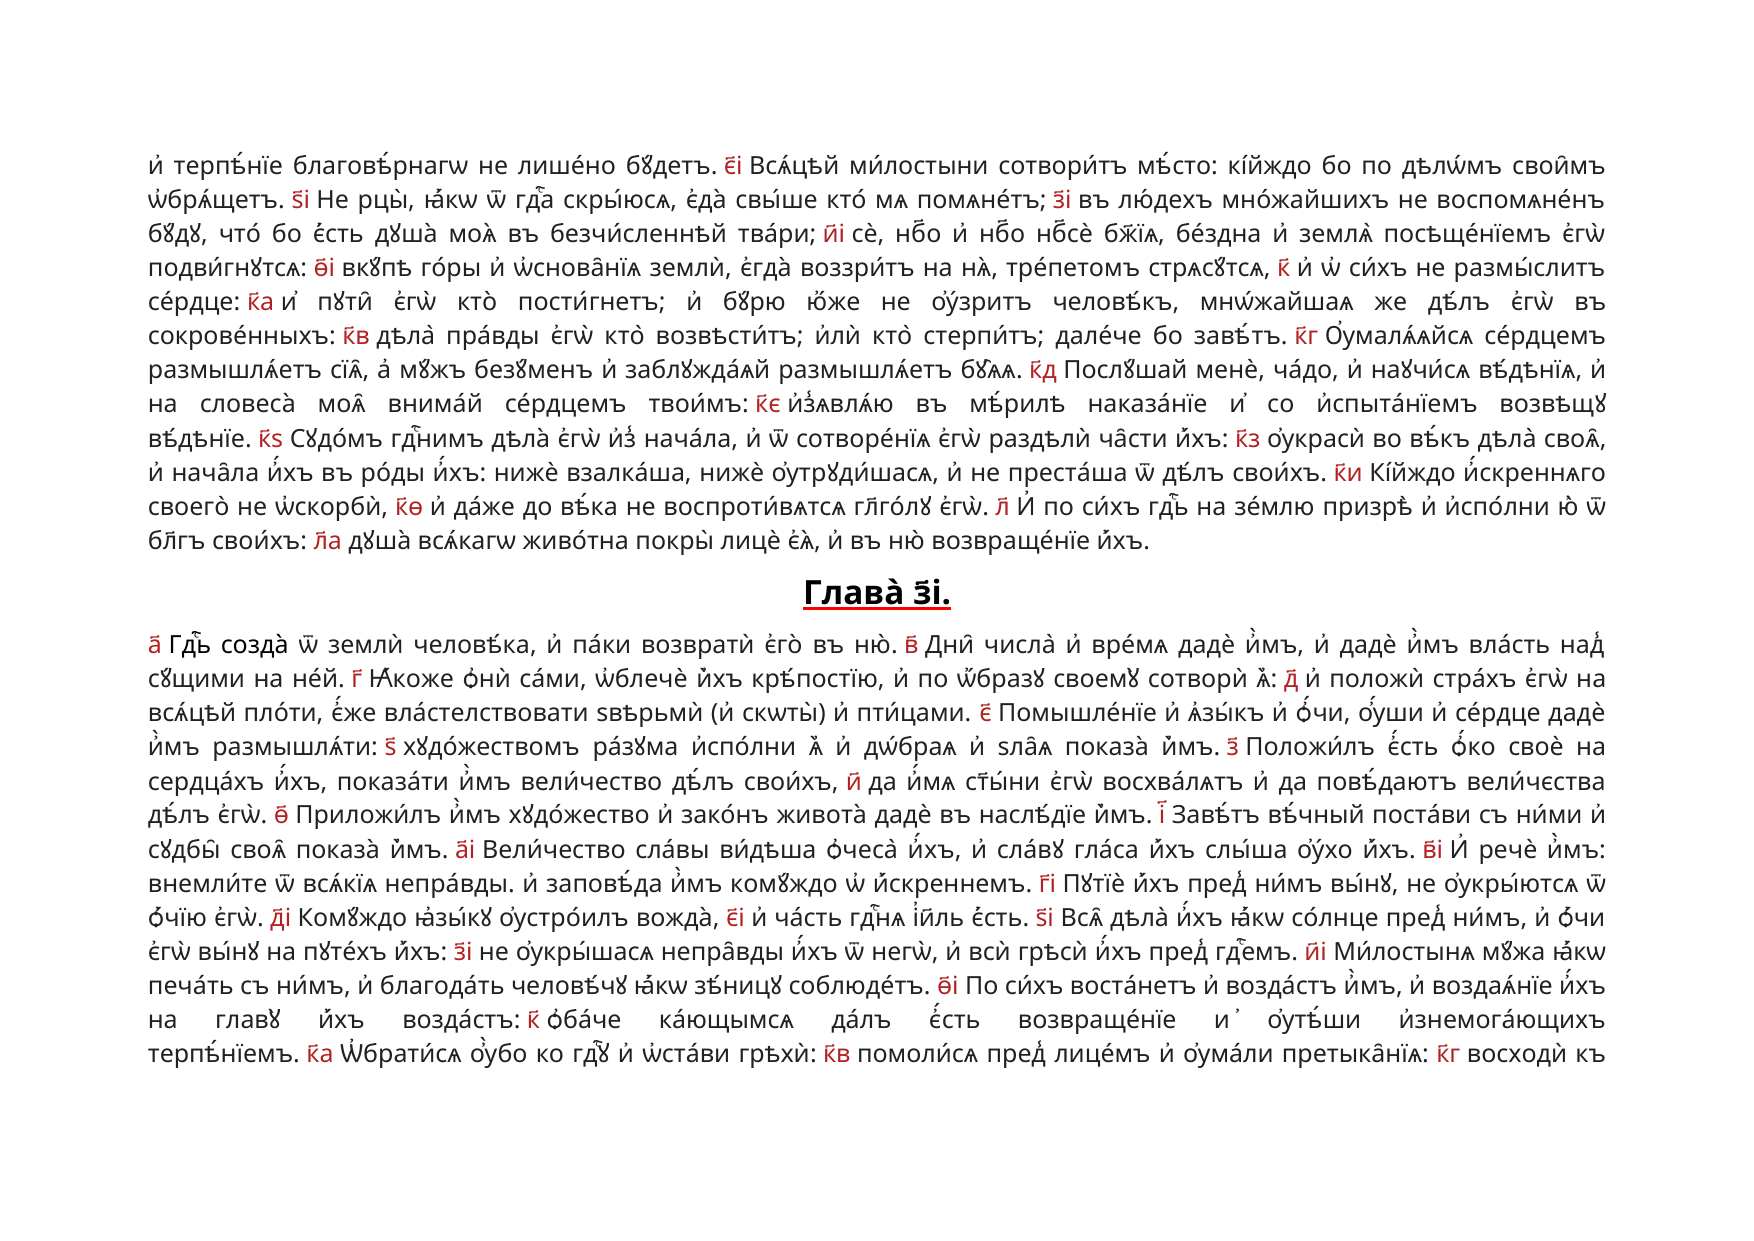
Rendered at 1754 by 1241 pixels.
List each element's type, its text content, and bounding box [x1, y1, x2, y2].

text Глава̀ з҃і. [148, 569, 1606, 614]
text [148, 148, 1606, 556]
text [148, 627, 1606, 1070]
